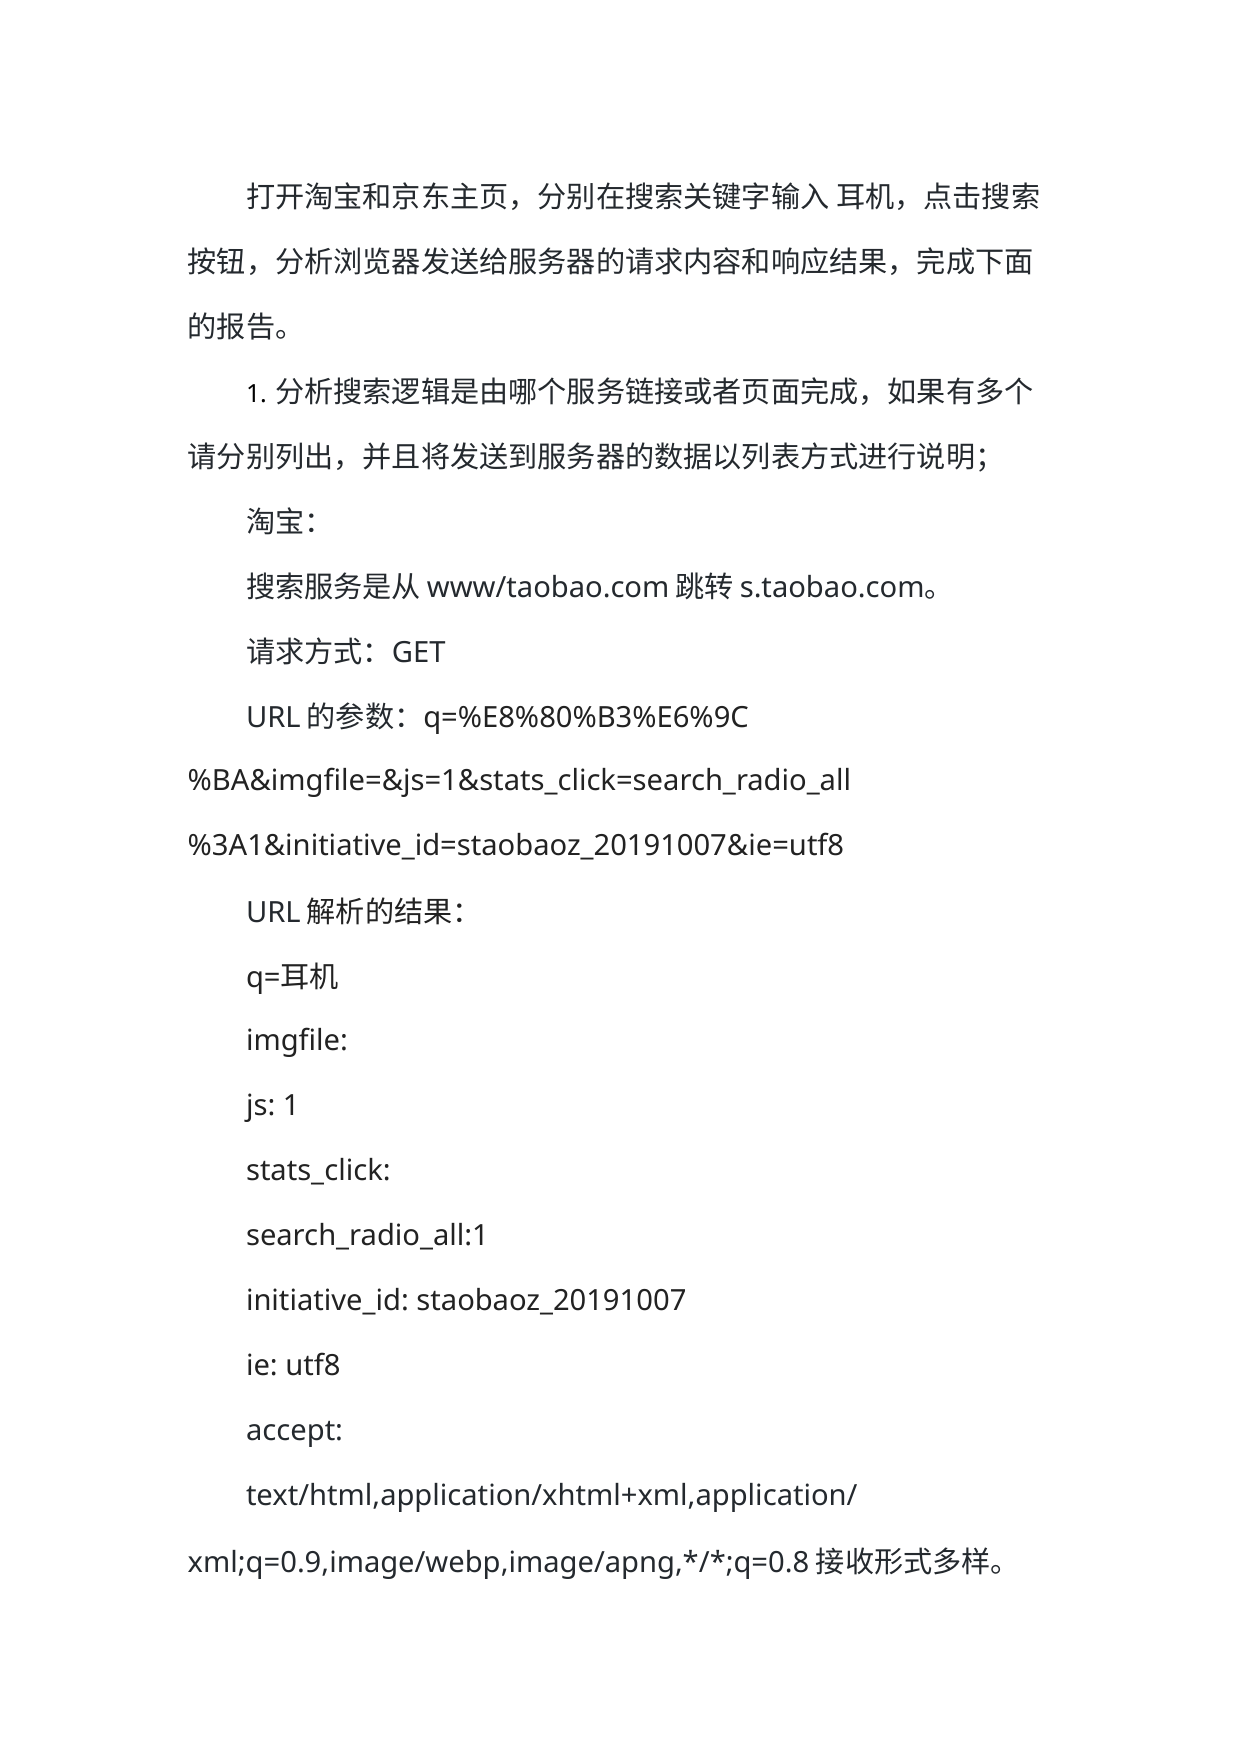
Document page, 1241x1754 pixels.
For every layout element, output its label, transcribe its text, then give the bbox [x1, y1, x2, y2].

list text/html,application/xhtml+xml,application/xml;q=0.9,image/webp,image/apng,*/*;q=0.8接收形式多样。 [187, 1462, 1053, 1592]
list 搜索服务是从www/taobao.com跳转s.taobao.com。 [187, 552, 1053, 617]
list stats_click: [187, 1137, 1053, 1202]
list URL解析的结果： [187, 877, 1053, 942]
list 淘宝： [187, 487, 1053, 552]
list initiative_id: staobaoz_20191007 [187, 1267, 1053, 1332]
list 分析搜索逻辑是由哪个服务链接或者页面完成，如果有多个请分别列出，并且将发送到服务器的数据以列表方式进行说明； [187, 357, 1053, 487]
text 打开淘宝和京东主页，分别在搜索关键字输入 耳机，点击搜索按钮，分析浏览器发送给服务器的请求内容和响应结果，完成下面的报告。 [187, 162, 1053, 357]
list js: 1 [187, 1072, 1053, 1137]
list search_radio_all:1 [187, 1202, 1053, 1267]
list q=耳机 [187, 942, 1053, 1007]
list imgfile: [187, 1007, 1053, 1072]
list accept: [187, 1397, 1053, 1462]
list ie: utf8 [187, 1332, 1053, 1397]
list 请求方式：GET [187, 617, 1053, 682]
list URL的参数：q=%E8%80%B3%E6%9C%BA&imgfile=&js=1&stats_click=search_radio_all%3A1&initiative_id=staobaoz_20191007&ie=utf8 [187, 682, 1053, 877]
